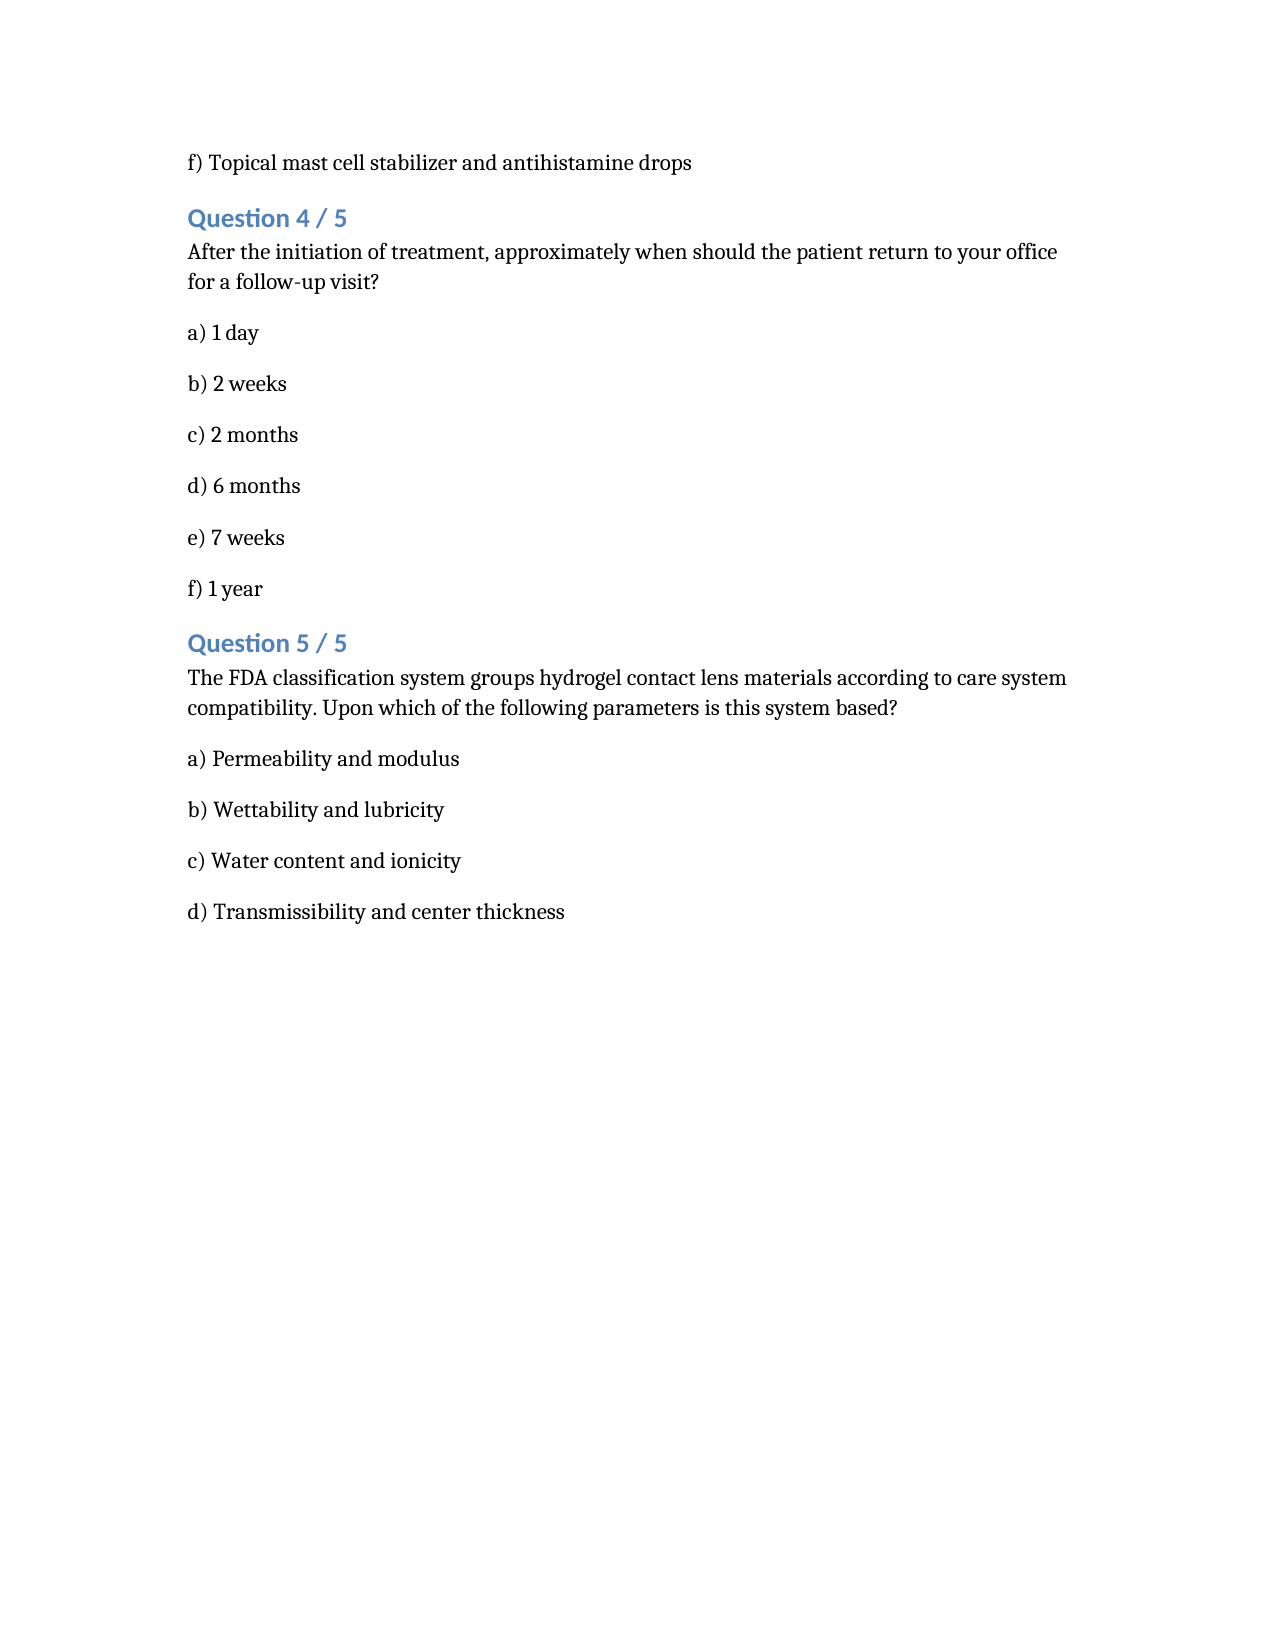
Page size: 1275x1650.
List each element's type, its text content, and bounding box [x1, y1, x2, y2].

text f) 1 year [187, 575, 1087, 602]
text a) Permeability and modulus [187, 746, 1087, 772]
text e) 7 weeks [187, 524, 1087, 551]
text c) 2 months [187, 422, 1087, 449]
text The FDA classification system groups hydrogel contact lens materials according to care system compatibility. Upon which of the following parameters is this system based? [187, 664, 1087, 721]
text b) 2 weeks [187, 371, 1087, 398]
text d) Transmissibility and center thickness [187, 899, 1087, 925]
text b) Wettability and lubricity [187, 797, 1087, 823]
text d) 6 months [187, 473, 1087, 500]
text c) Water content and ionicity [187, 848, 1087, 874]
text After the initiation of treatment, approximately when should the patient return to your office for a follow-up visit? [187, 239, 1087, 296]
text f) Topical mast cell stabilizer and antihistamine drops [187, 150, 1087, 176]
subtitle Question 5 / 5 [187, 626, 1087, 659]
text a) 1 day [187, 320, 1087, 347]
subtitle Question 4 / 5 [187, 201, 1087, 234]
